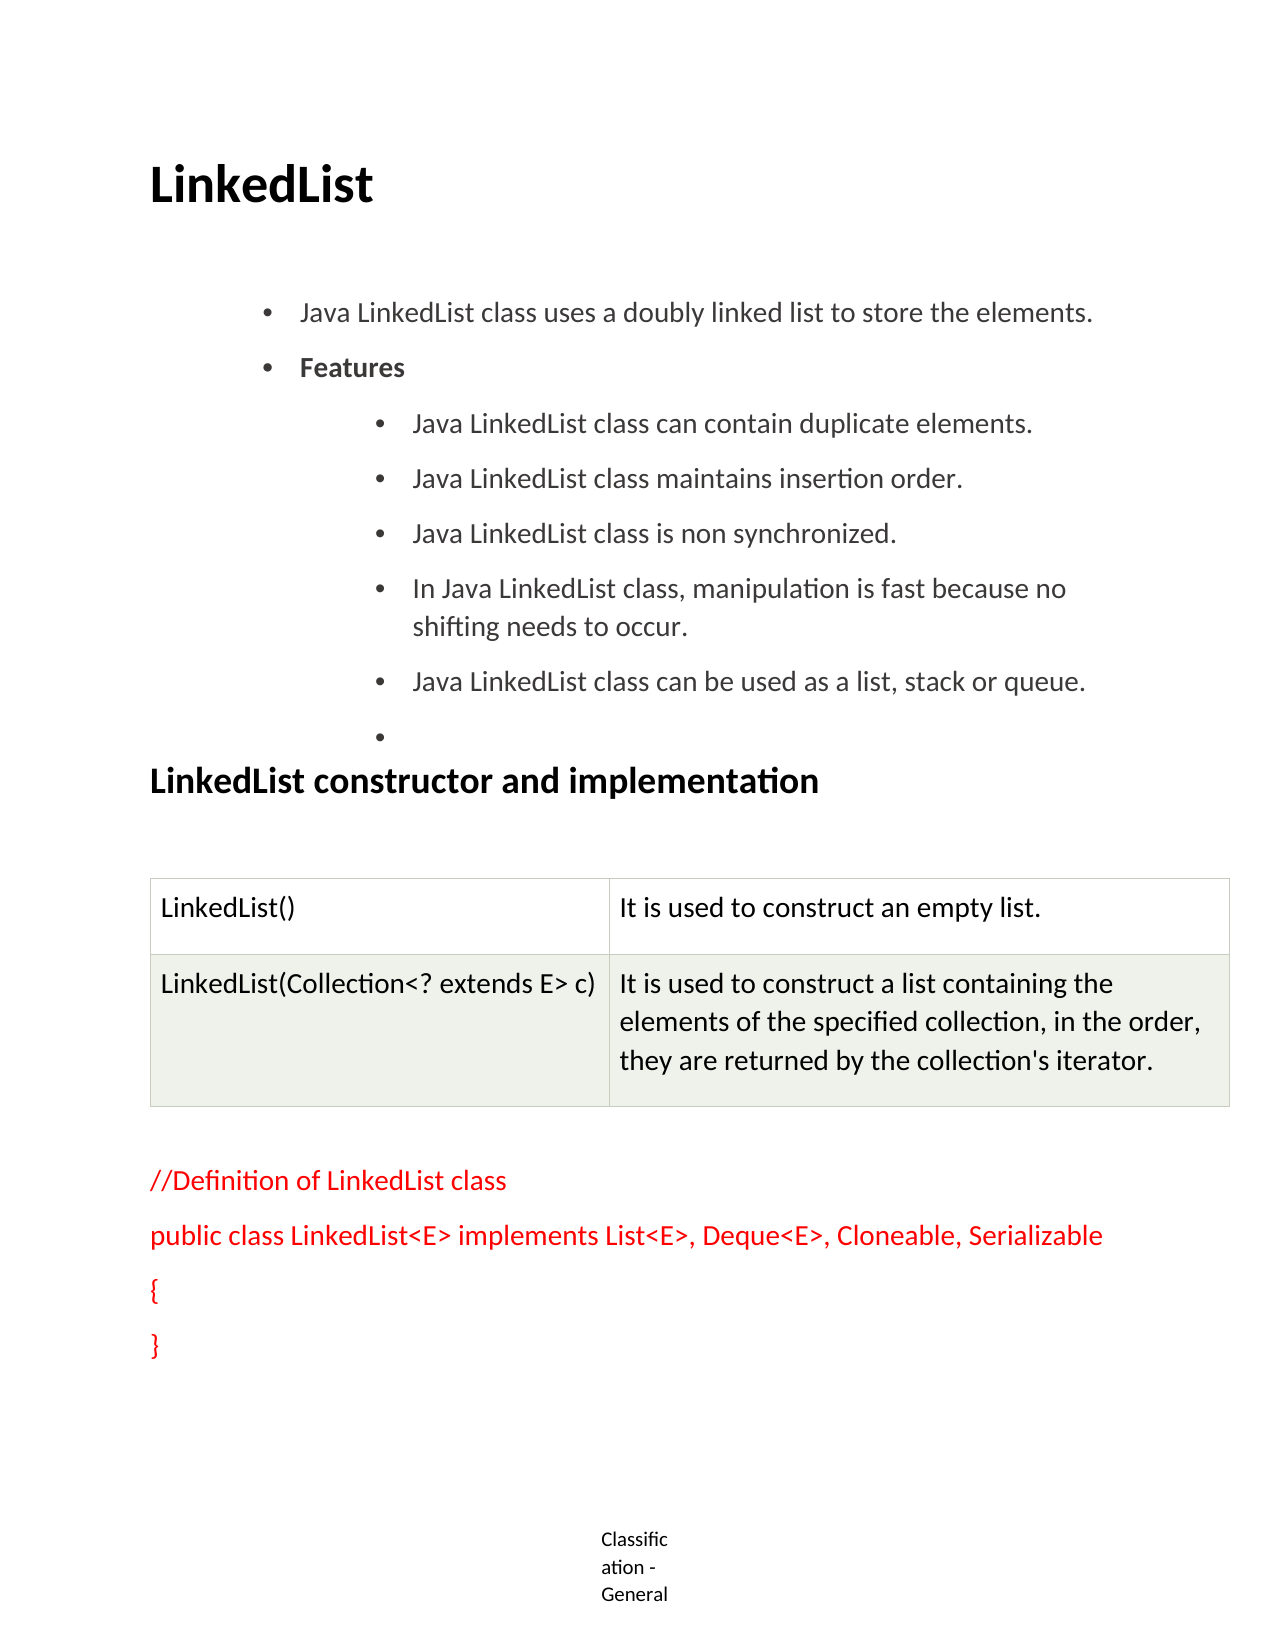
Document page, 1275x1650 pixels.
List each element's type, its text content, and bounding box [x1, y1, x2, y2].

table_header LinkedList() [151, 879, 609, 954]
subtitle LinkedList [150, 150, 1125, 216]
table_cell It is used to construct a list containing the elements of the specified collection, in the order, they are returned by the collection's iterator. [610, 955, 1229, 1106]
list Java LinkedList class can contain duplicate elements. [375, 405, 1125, 440]
text LinkedList constructor and implementation [150, 757, 1125, 803]
list Java LinkedList class is non synchronized. [375, 515, 1125, 551]
list Java LinkedList class maintains insertion order. [375, 460, 1125, 495]
list Features [262, 349, 1125, 385]
text //Definition of LinkedList class [150, 1162, 1125, 1198]
list Java LinkedList class can be used as a list, stack or queue. [375, 663, 1125, 699]
text } [150, 1327, 1125, 1363]
list Java LinkedList class uses a doubly linked list to store the elements. [262, 294, 1125, 330]
text { [150, 1272, 1125, 1308]
text public class LinkedList<E> implements List<E>, Deque<E>, Cloneable, Serializable [150, 1217, 1125, 1253]
table_header It is used to construct an empty list. [610, 879, 1229, 954]
table_cell LinkedList(Collection<? extends E> c) [151, 955, 609, 1106]
list In Java LinkedList class, manipulation is fast because no shifting needs to occur. [375, 570, 1125, 644]
